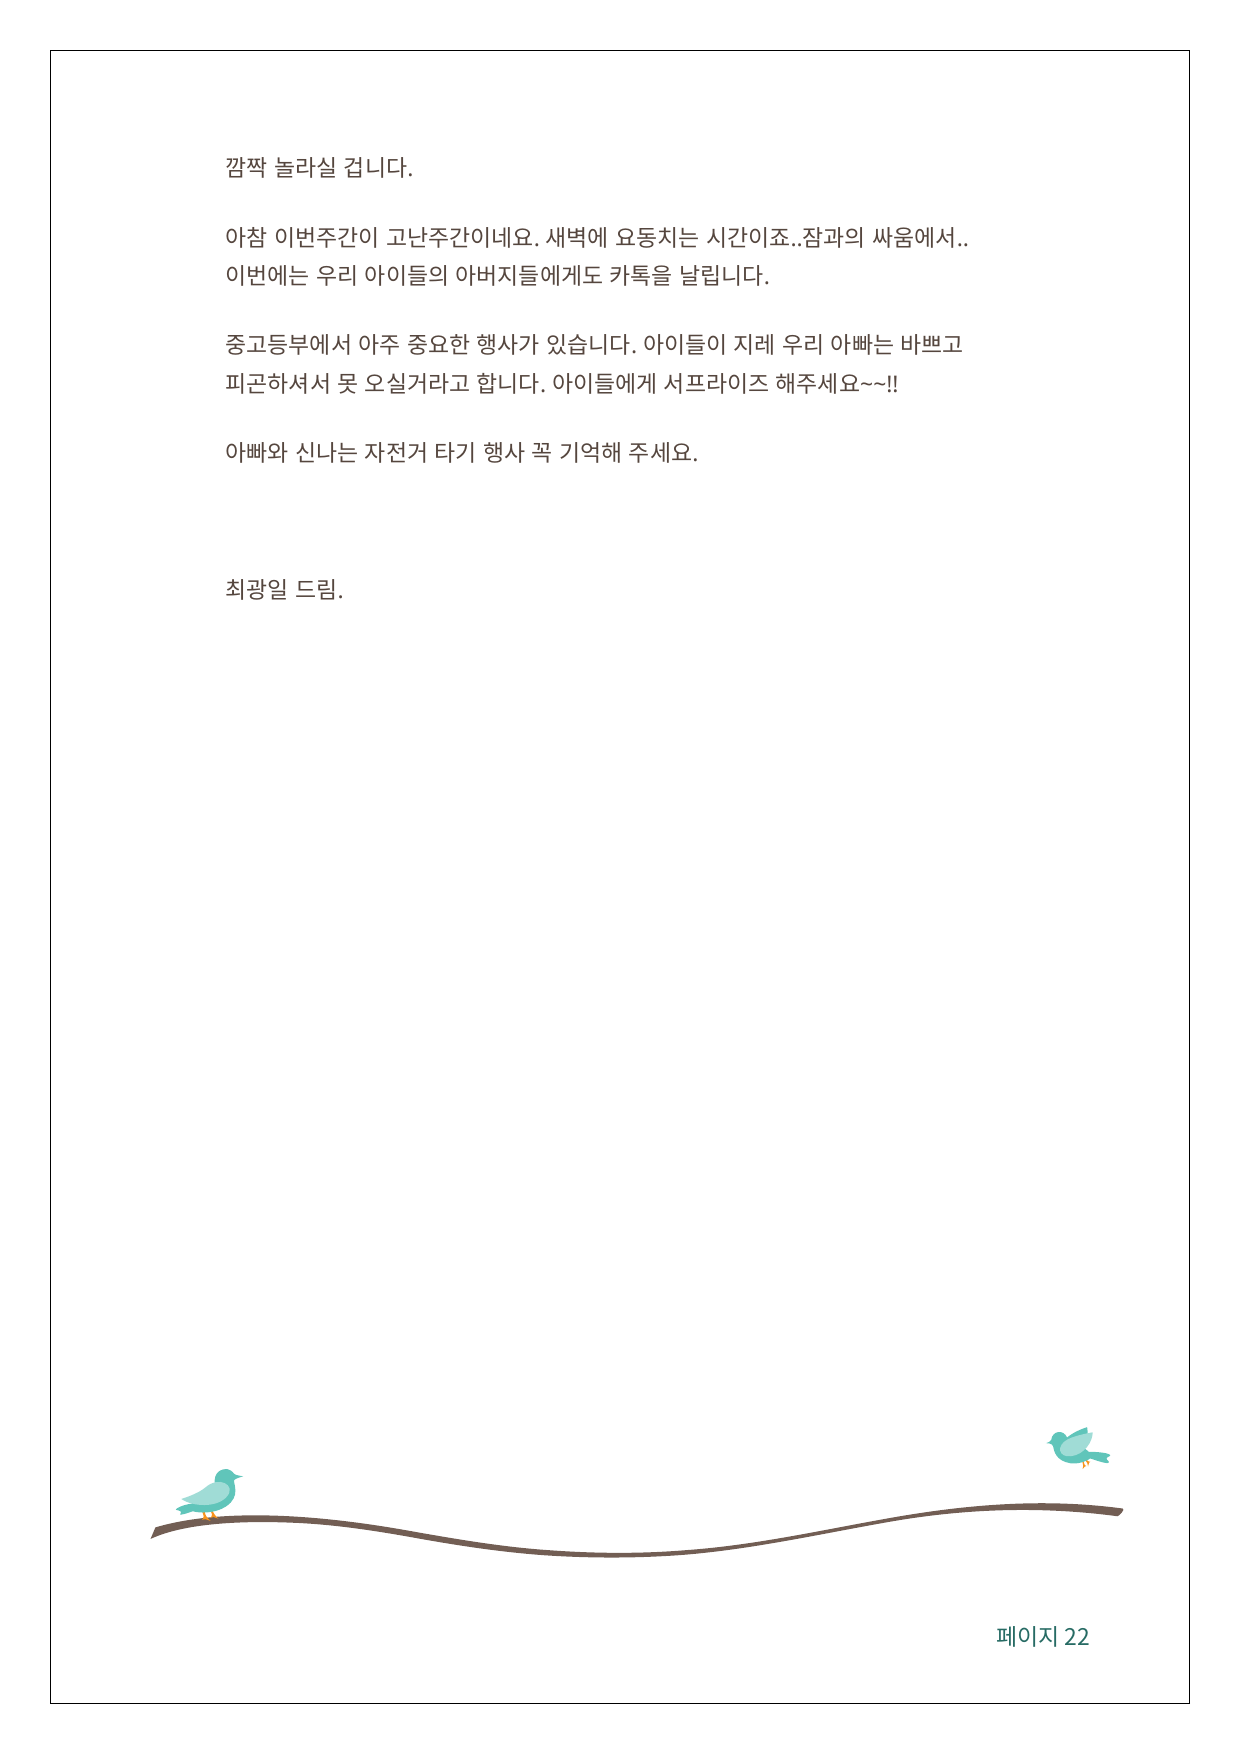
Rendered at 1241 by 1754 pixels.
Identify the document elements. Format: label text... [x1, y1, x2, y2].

text 깜짝 놀라실 겁니다. [226, 150, 1014, 183]
text 최광일 드림. [226, 572, 1014, 605]
text 아빠와 신나는 자전거 타기 행사 꼭 기억해 주세요. [226, 435, 1014, 468]
text 아참 이번주간이 고난주간이네요. 새벽에 요동치는 시간이죠..잠과의 싸움에서.. 이번에는 우리 아이들의 아버지들에게도 카톡을 날립니다. [226, 219, 1014, 291]
text 중고등부에서 아주 중요한 행사가 있습니다. 아이들이 지레 우리 아빠는 바쁘고 피곤하셔서 못 오실거라고 합니다. 아이들에게 서프라이즈 해주세요~~!! [226, 327, 1014, 399]
